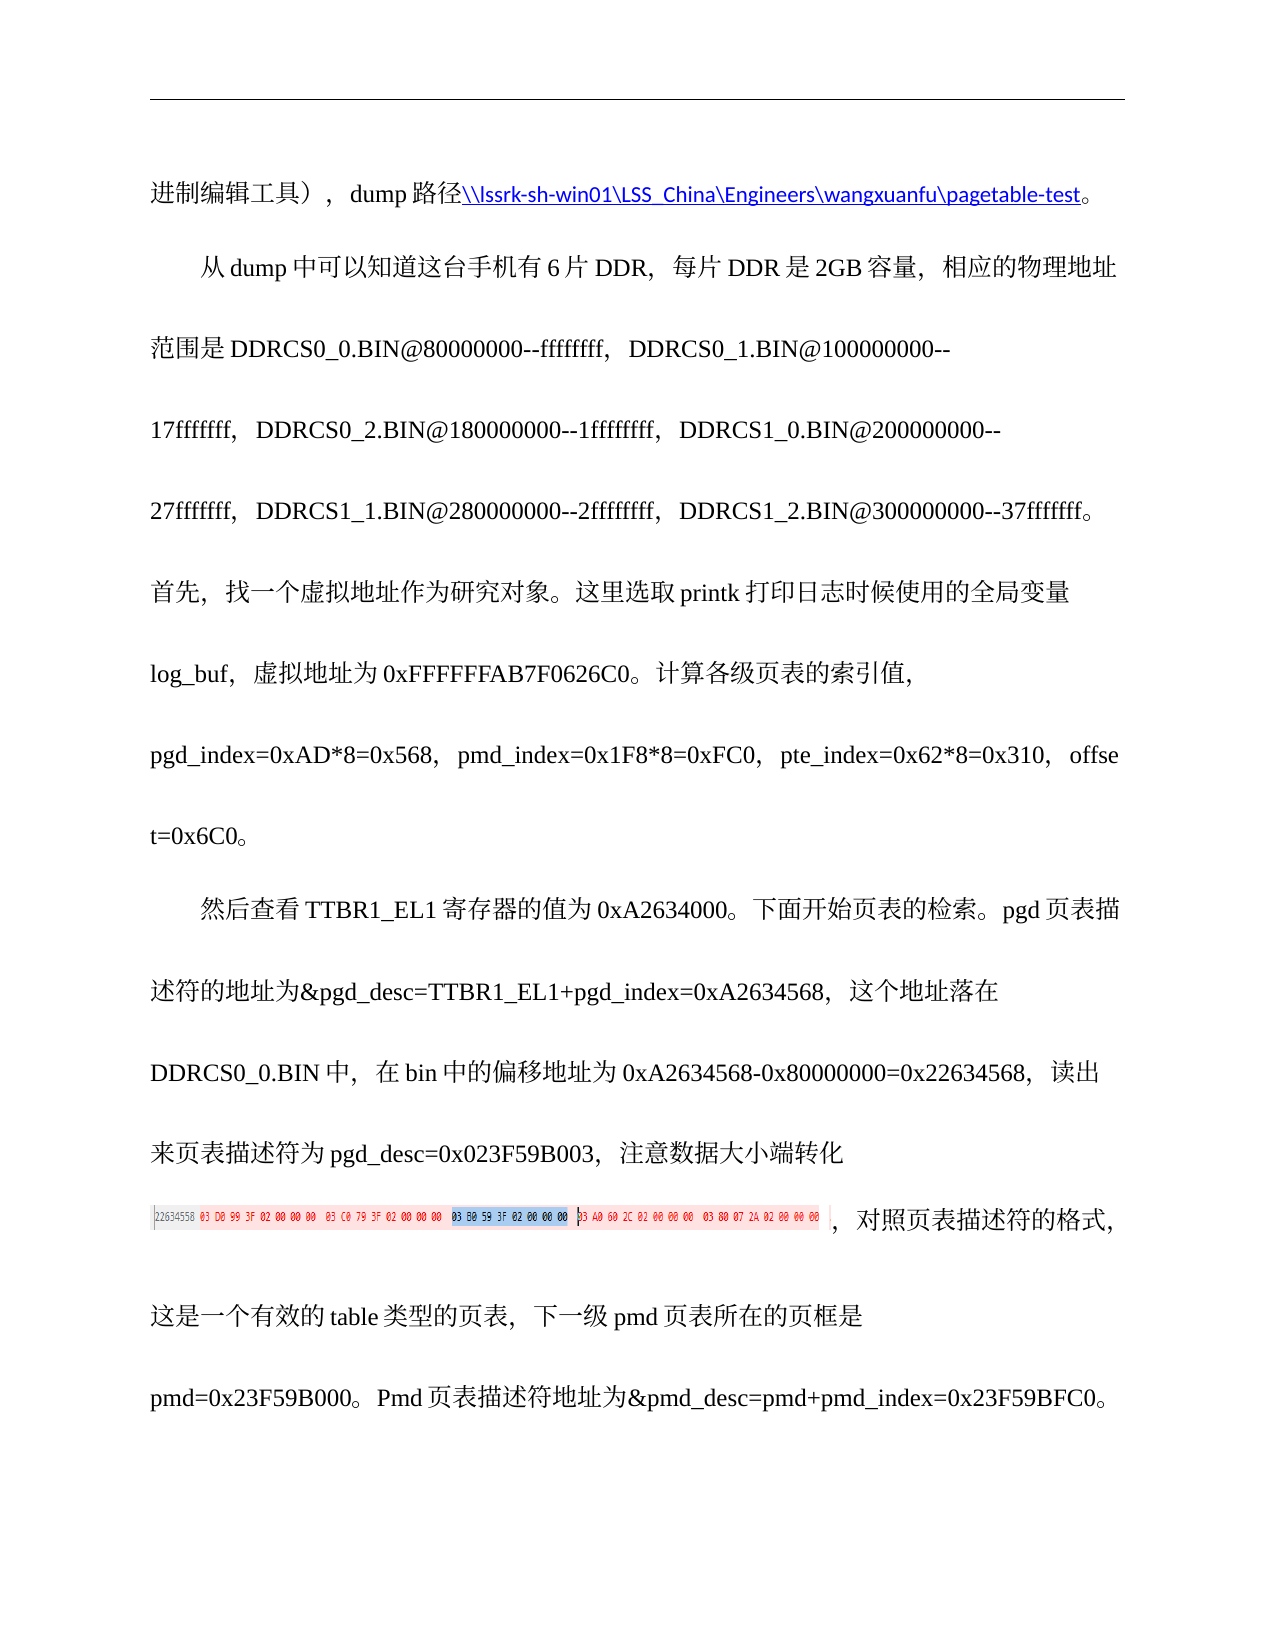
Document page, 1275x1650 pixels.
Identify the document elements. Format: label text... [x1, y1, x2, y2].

text 从dump中可以知道这台手机有6片DDR，每片DDR是2GB容量，相应的物理地址范围是DDRCS0_0.BIN@80000000--ffffffff，DDRCS0_1.BIN@100000000--17fffffff，DDRCS0_2.BIN@180000000--1ffffffff，DDRCS1_0.BIN@200000000--27fffffff，DDRCS1_1.BIN@280000000--2ffffffff，DDRCS1_2.BIN@300000000--37fffffff。首先，找一个虚拟地址作为研究对象。这里选取printk打印日志时候使用的全局变量log_buf，虚拟地址为0xFFFFFFAB7F0626C0。计算各级页表的索引值，pgd_index=0xAD*8=0x568，pmd_index=0x1F8*8=0xFC0，pte_index=0x62*8=0x310，offset=0x6C0。 [150, 233, 1125, 866]
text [150, 875, 1125, 1428]
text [150, 159, 1125, 224]
picture [150, 1205, 831, 1230]
